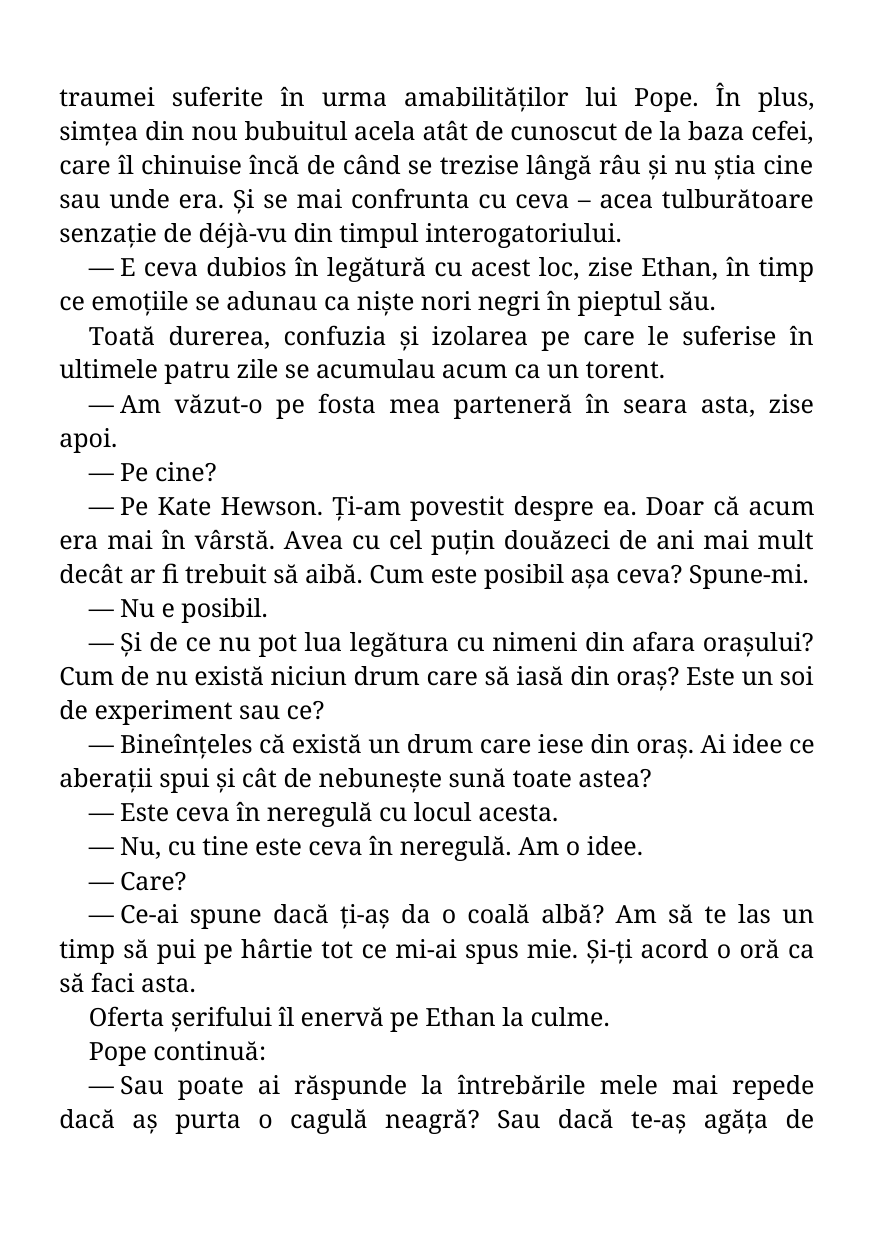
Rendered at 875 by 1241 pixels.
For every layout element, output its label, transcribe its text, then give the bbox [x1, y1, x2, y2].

text — Şi de ce nu pot lua legătura cu nimeni din afara oraşului? Cum de nu există niciun drum care să iasă din oraş? Este un soi de experiment sau ce? [59, 625, 815, 727]
text — Este ceva în neregulă cu locul acesta. [59, 795, 815, 829]
text Pope continuă: [59, 1033, 815, 1067]
text — Pe cine? [59, 454, 815, 488]
text — Nu e posibil. [59, 591, 815, 625]
text Toată durerea, confuzia şi izolarea pe care le suferise în ultimele patru zile se acumulau acum ca un torent. [59, 318, 815, 386]
text — Ce-ai spune dacă ţi-aş da o coală albă? Am să te las un timp să pui pe hârtie tot ce mi-ai spus mie. Şi-ţi acord o oră ca să faci asta. [59, 897, 815, 999]
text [59, 1067, 815, 1136]
text — E ceva dubios în legătură cu acest loc, zise Ethan, în timp ce emoţiile se adunau ca nişte nori negri în pieptul său. [59, 250, 815, 318]
text — Nu, cu tine este ceva în neregulă. Am o idee. [59, 829, 815, 863]
text — Bineînţeles că există un drum care iese din oraş. Ai idee ce aberaţii spui şi cât de nebuneşte sună toate astea? [59, 727, 815, 795]
text — Pe Kate Hewson. Ţi-am povestit despre ea. Doar că acum era mai în vârstă. Avea cu cel puţin douăzeci de ani mai mult decât ar fi trebuit să aibă. Cum este posibil aşa ceva? Spune-mi. [59, 488, 815, 591]
text — Care? [59, 863, 815, 897]
text — Am văzut-o pe fosta mea parteneră în seara asta, zise apoi. [59, 386, 815, 454]
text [59, 80, 815, 250]
text Oferta şerifului îl enervă pe Ethan la culme. [59, 999, 815, 1033]
